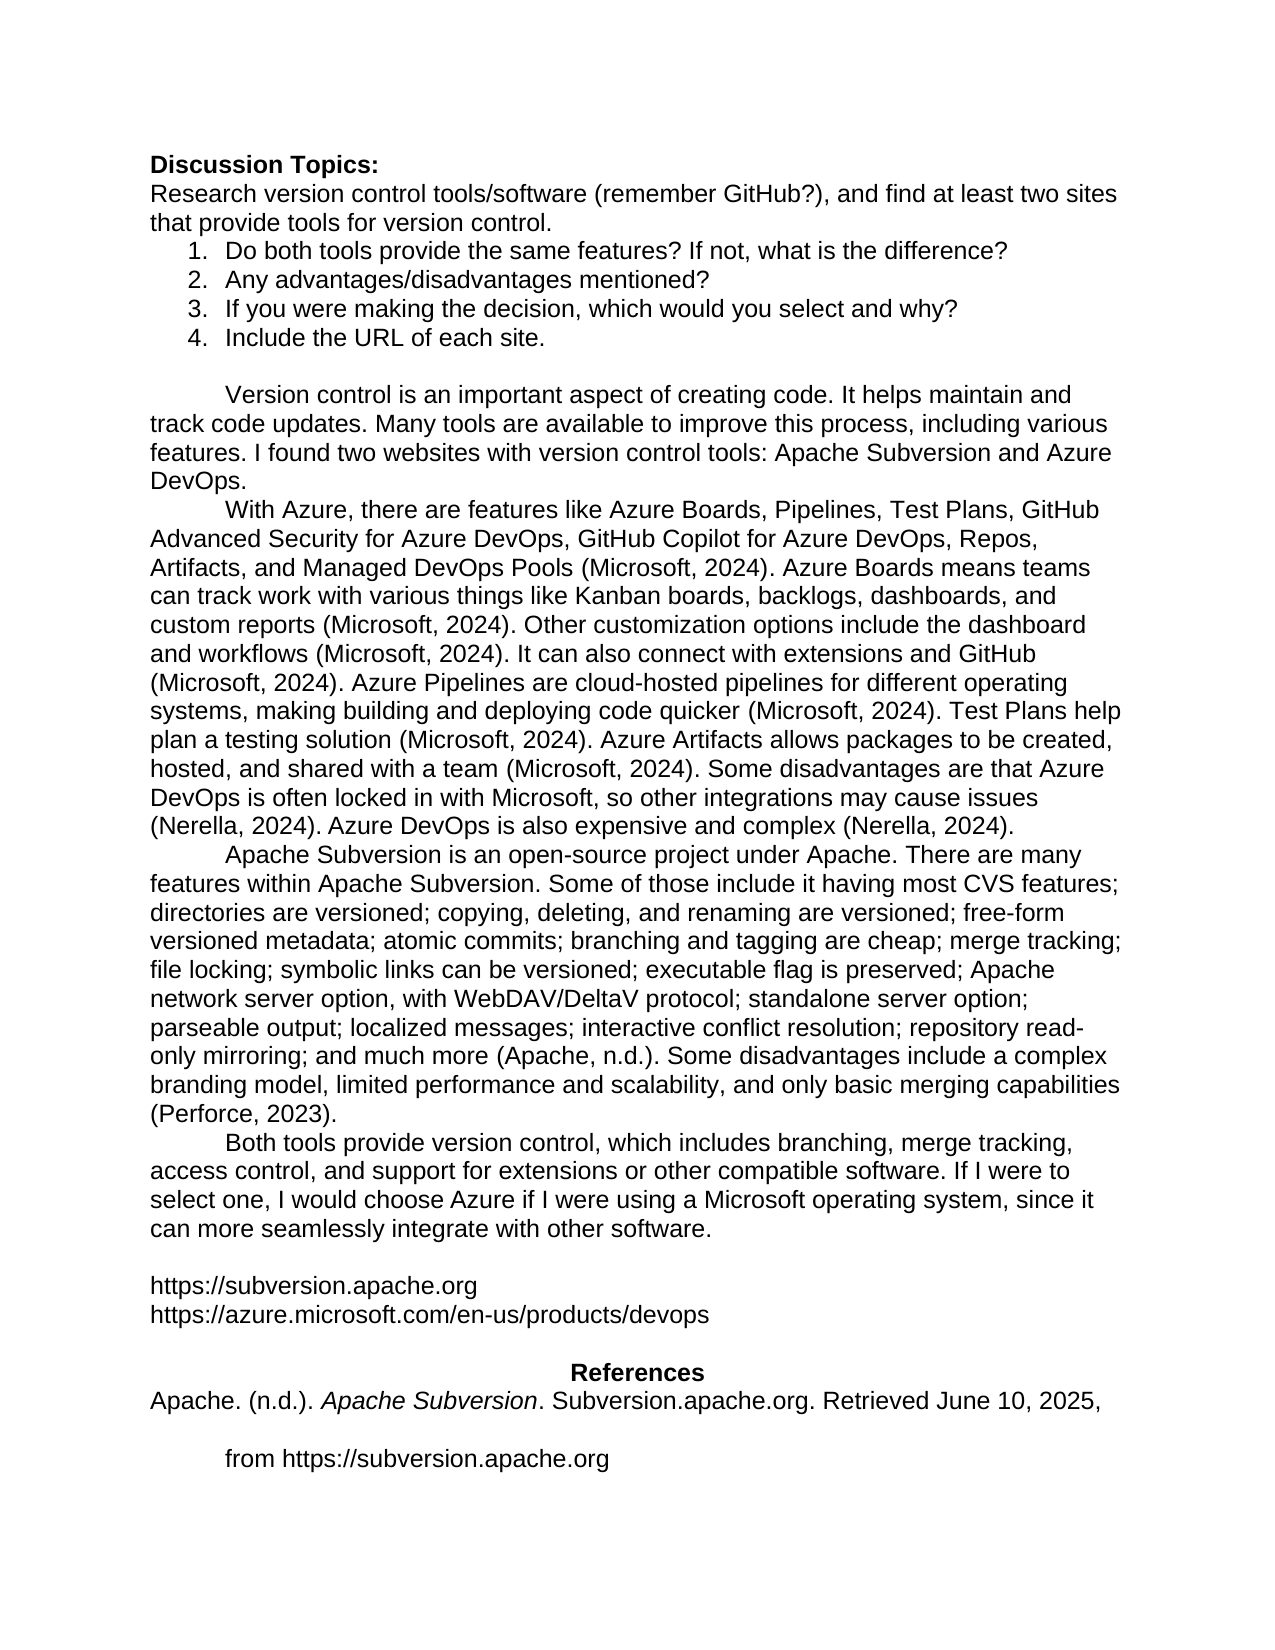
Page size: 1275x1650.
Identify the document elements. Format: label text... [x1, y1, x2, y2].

text Version control is an important aspect of creating code. It helps maintain and track code updates. Many tools are available to improve this process, including various features. I found two websites with version control tools: Apache Subversion and Azure DevOps. [150, 380, 1125, 495]
list Do both tools provide the same features? If not, what is the difference? [187, 236, 1125, 265]
list Any advantages/disadvantages mentioned? [187, 265, 1125, 294]
list Include the URL of each site. [187, 322, 1125, 351]
text Discussion Topics: [150, 150, 1125, 179]
text Both tools provide version control, which includes branching, merge tracking, access control, and support for extensions or other compatible software. If I were to select one, I would choose Azure if I were using a Microsoft operating system, since it can more seamlessly integrate with other software. [150, 1127, 1125, 1242]
text References [150, 1357, 1125, 1386]
text With Azure, there are features like Azure Boards, Pipelines, Test Plans, GitHub Advanced Security for Azure DevOps, GitHub Copilot for Azure DevOps, Repos, Artifacts, and Managed DevOps Pools (Microsoft, 2024). Azure Boards means teams can track work with various things like Kanban boards, backlogs, dashboards, and custom reports (Microsoft, 2024). Other customization options include the dashboard and workflows (Microsoft, 2024). It can also connect with extensions and GitHub (Microsoft, 2024). Azure Pipelines are cloud-hosted pipelines for different operating systems, making building and deploying code quicker (Microsoft, 2024). Test Plans help plan a testing solution (Microsoft, 2024). Azure Artifacts allows packages to be created, hosted, and shared with a team (Microsoft, 2024). Some disadvantages are that Azure DevOps is often locked in with Microsoft, so other integrations may cause issues (Nerella, 2024). Azure DevOps is also expensive and complex (Nerella, 2024). [150, 495, 1125, 840]
text Apache. (n.d.). Apache Subversion. Subversion.apache.org. Retrieved June 10, 2025, from https://subversion.apache.org [150, 1386, 1125, 1472]
text Apache Subversion is an open-source project under Apache. There are many features within Apache Subversion. Some of those include it having most CVS features; directories are versioned; copying, deleting, and renaming are versioned; free-form versioned metadata; atomic commits; branching and tagging are cheap; merge tracking; file locking; symbolic links can be versioned; executable flag is preserved; Apache network server option, with WebDAV/DeltaV protocol; standalone server option; parseable output; localized messages; interactive conflict resolution; repository read-only mirroring; and much more (Apache, n.d.). Some disadvantages include a complex branding model, limited performance and scalability, and only basic merging capabilities (Perforce, 2023). [150, 840, 1125, 1127]
text https://azure.microsoft.com/en-us/products/devops [150, 1300, 1125, 1329]
text Research version control tools/software (remember GitHub?), and find at least two sites that provide tools for version control. [150, 179, 1125, 236]
list If you were making the decision, which would you select and why? [187, 294, 1125, 322]
text https://subversion.apache.org [150, 1271, 1125, 1300]
